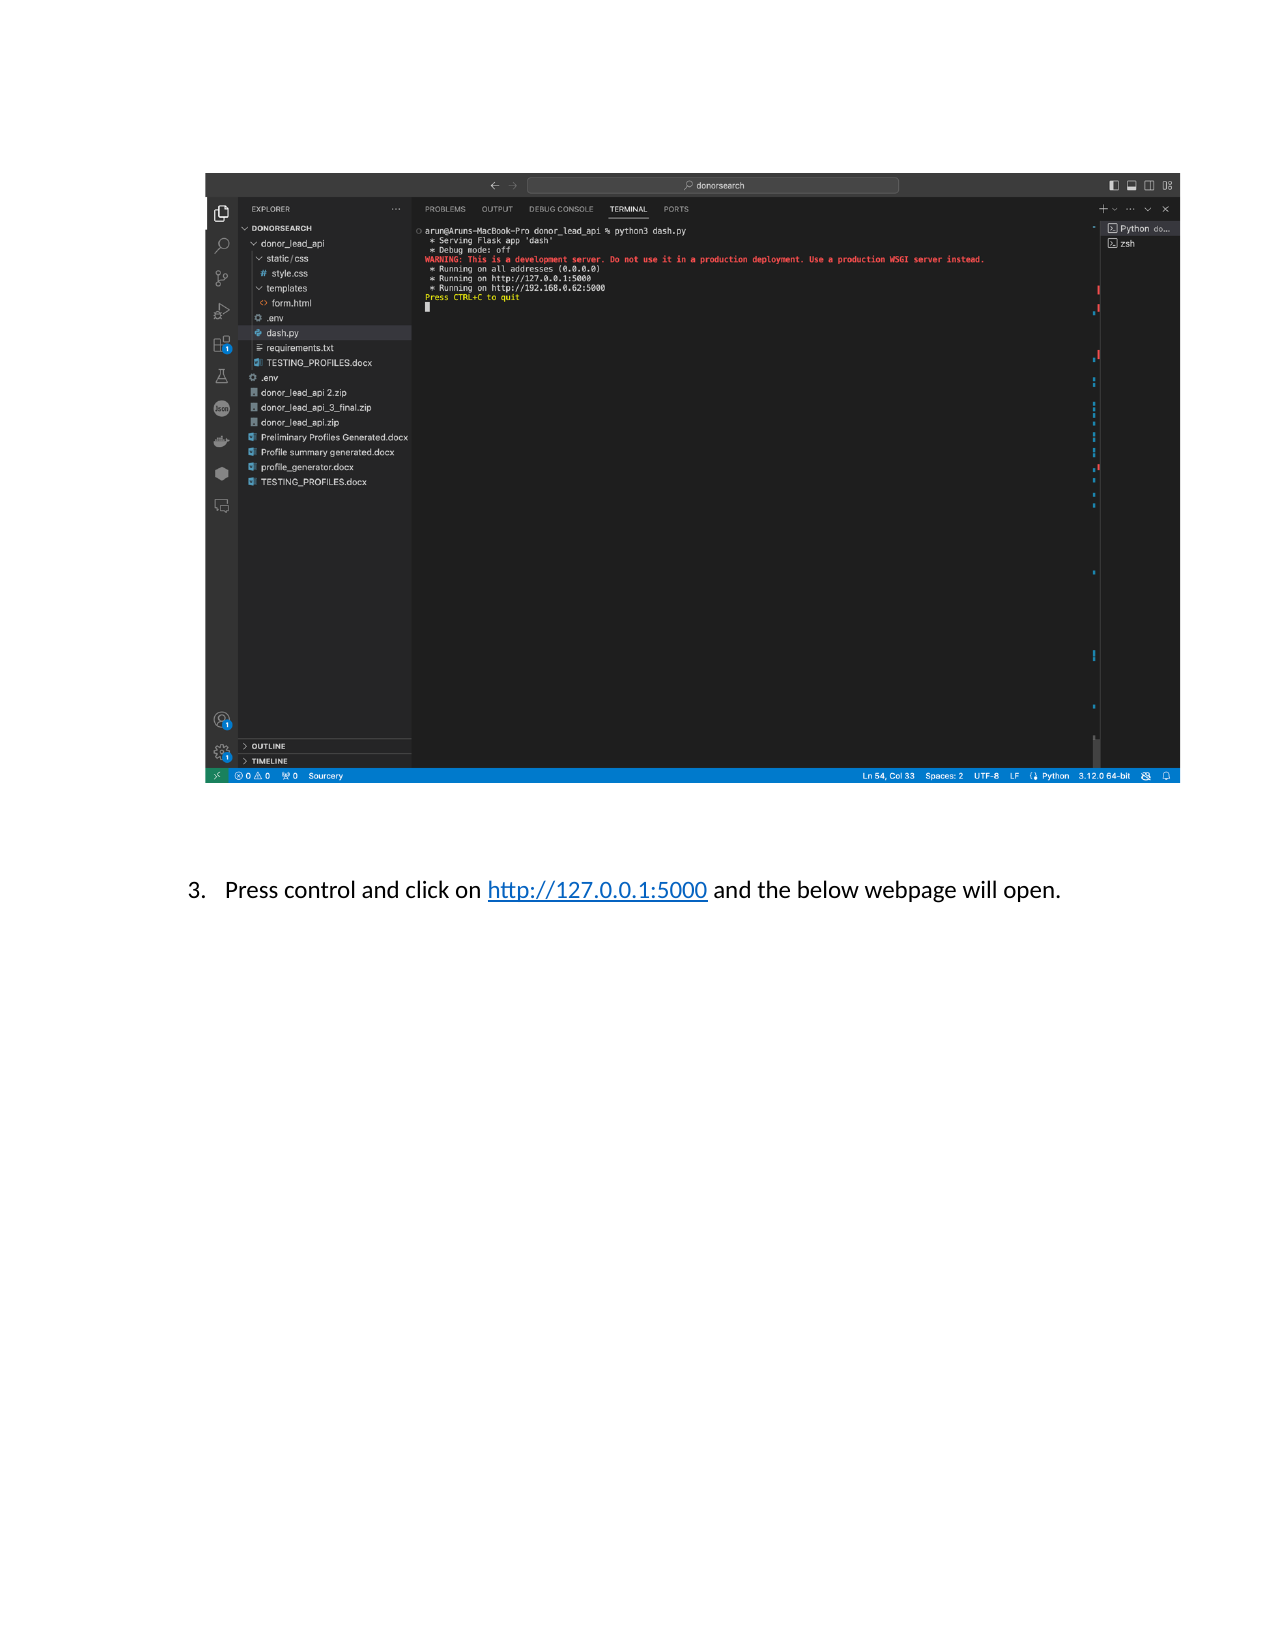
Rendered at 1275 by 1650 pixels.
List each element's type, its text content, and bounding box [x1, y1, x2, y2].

picture [205, 173, 1181, 783]
list Press control and click on http://127.0.0.1:5000 and the below webpage will open. [187, 874, 1125, 905]
